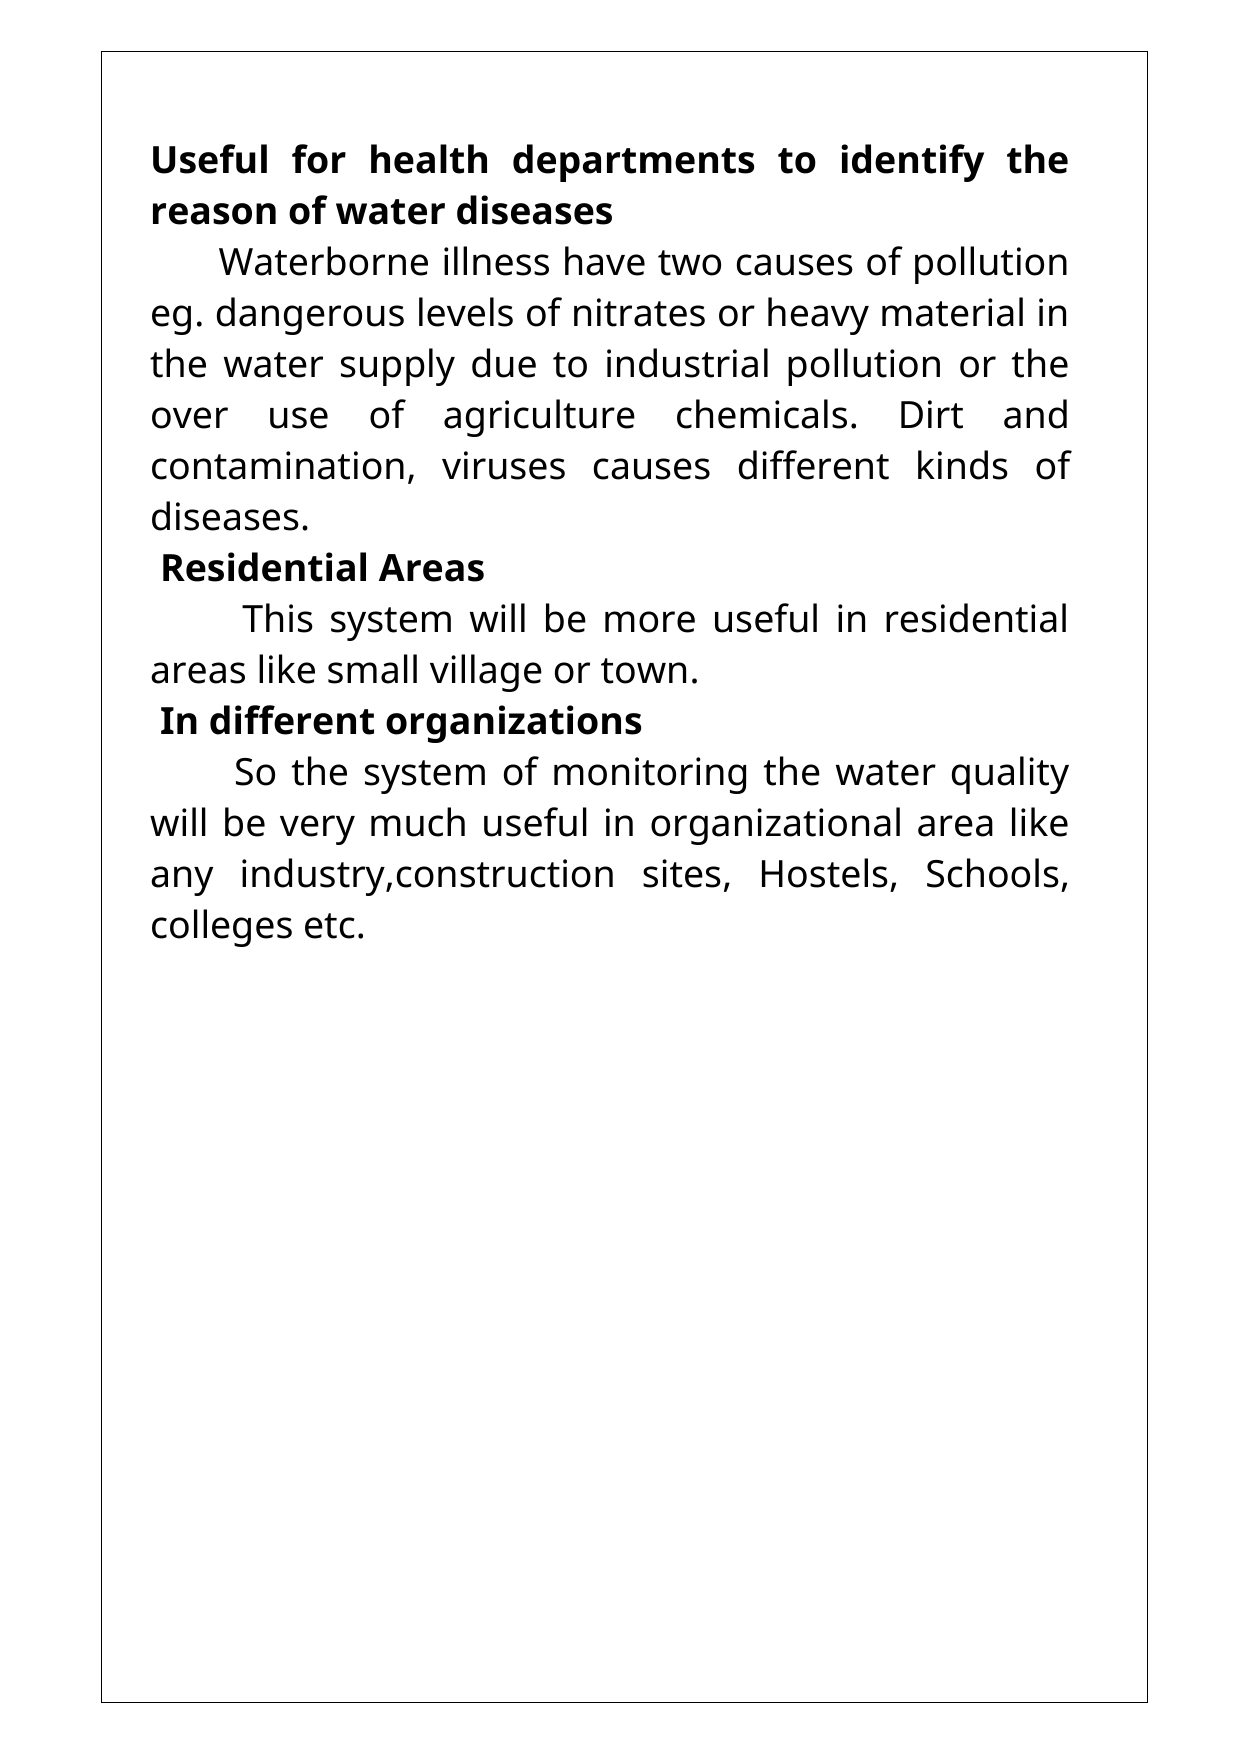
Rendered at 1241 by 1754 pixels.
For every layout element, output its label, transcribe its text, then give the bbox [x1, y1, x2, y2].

text Waterborne illness have two causes of pollution eg. dangerous levels of nitrates or heavy material in the water supply due to industrial pollution or the over use of agriculture chemicals. Dirt and contamination, viruses causes different kinds of diseases. [150, 235, 1071, 541]
text Residential Areas [150, 541, 1071, 592]
text This system will be more useful in residential areas like small village or town. [150, 592, 1071, 694]
text So the system of monitoring the water quality will be very much useful in organizational area like any industry,construction sites, Hostels, Schools, colleges etc. [150, 745, 1071, 949]
text Useful for health departments to identify the reason of water diseases [150, 133, 1071, 235]
text In different organizations [150, 694, 1071, 745]
